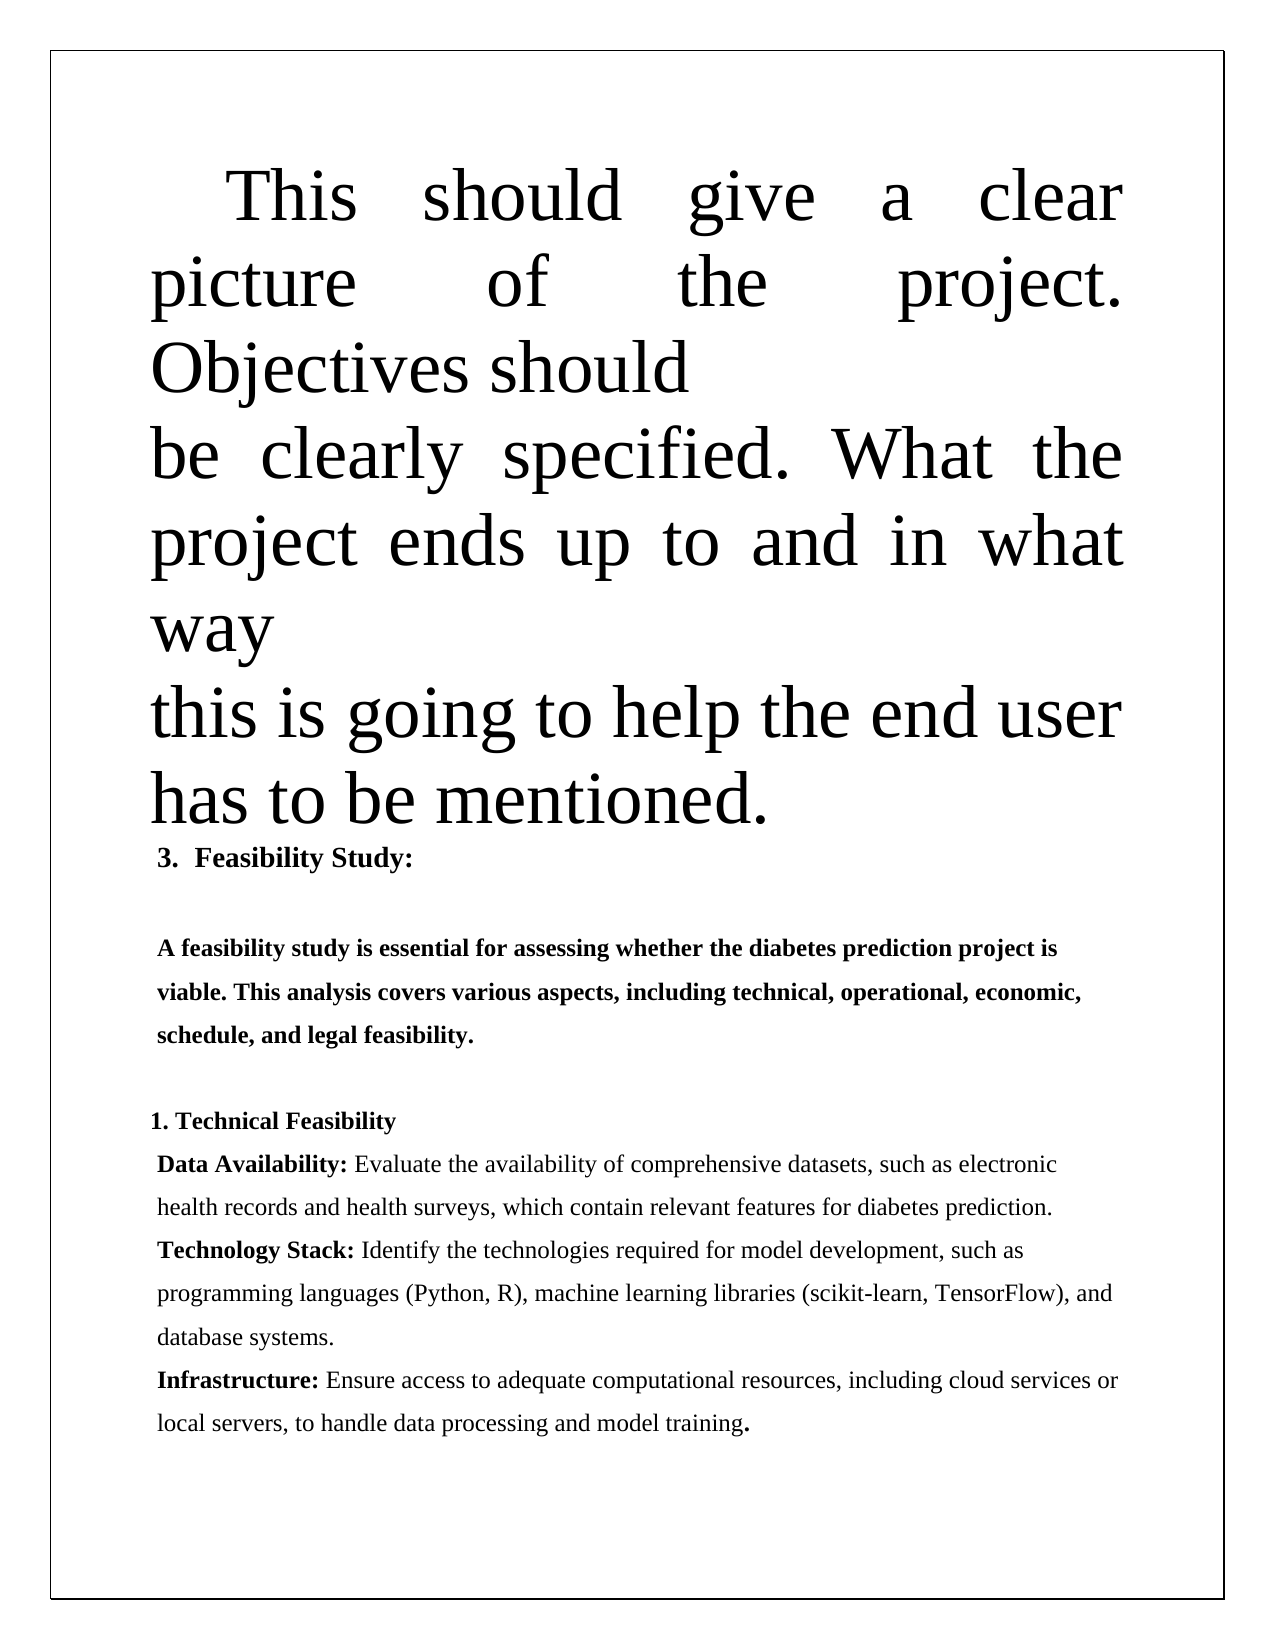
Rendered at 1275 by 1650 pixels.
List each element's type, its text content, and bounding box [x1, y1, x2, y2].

text A feasibility study is essential for assessing whether the diabetes prediction project is viable. This analysis covers various aspects, including technical, operational, economic, schedule, and legal feasibility. [157, 933, 1124, 1048]
text be clearly specified. What the project ends up to and in what way [150, 409, 1124, 667]
text Technology Stack: Identify the technologies required for model development, such as programming languages (Python, R), machine learning libraries (scikit-learn, TensorFlow), and database systems. [157, 1235, 1124, 1350]
text Infrastructure: Ensure access to adequate computational resources, including cloud services or local servers, to handle data processing and model training. [157, 1365, 1124, 1437]
title Feasibility Study: [157, 840, 1124, 873]
text 1. Technical Feasibility [150, 1106, 1124, 1135]
text this is going to help the end user has to be mentioned. [150, 667, 1124, 840]
text This should give a clear picture of the project. Objectives should [150, 150, 1124, 409]
text Data Availability: Evaluate the availability of comprehensive datasets, such as electronic health records and health surveys, which contain relevant features for diabetes prediction. [157, 1149, 1124, 1221]
